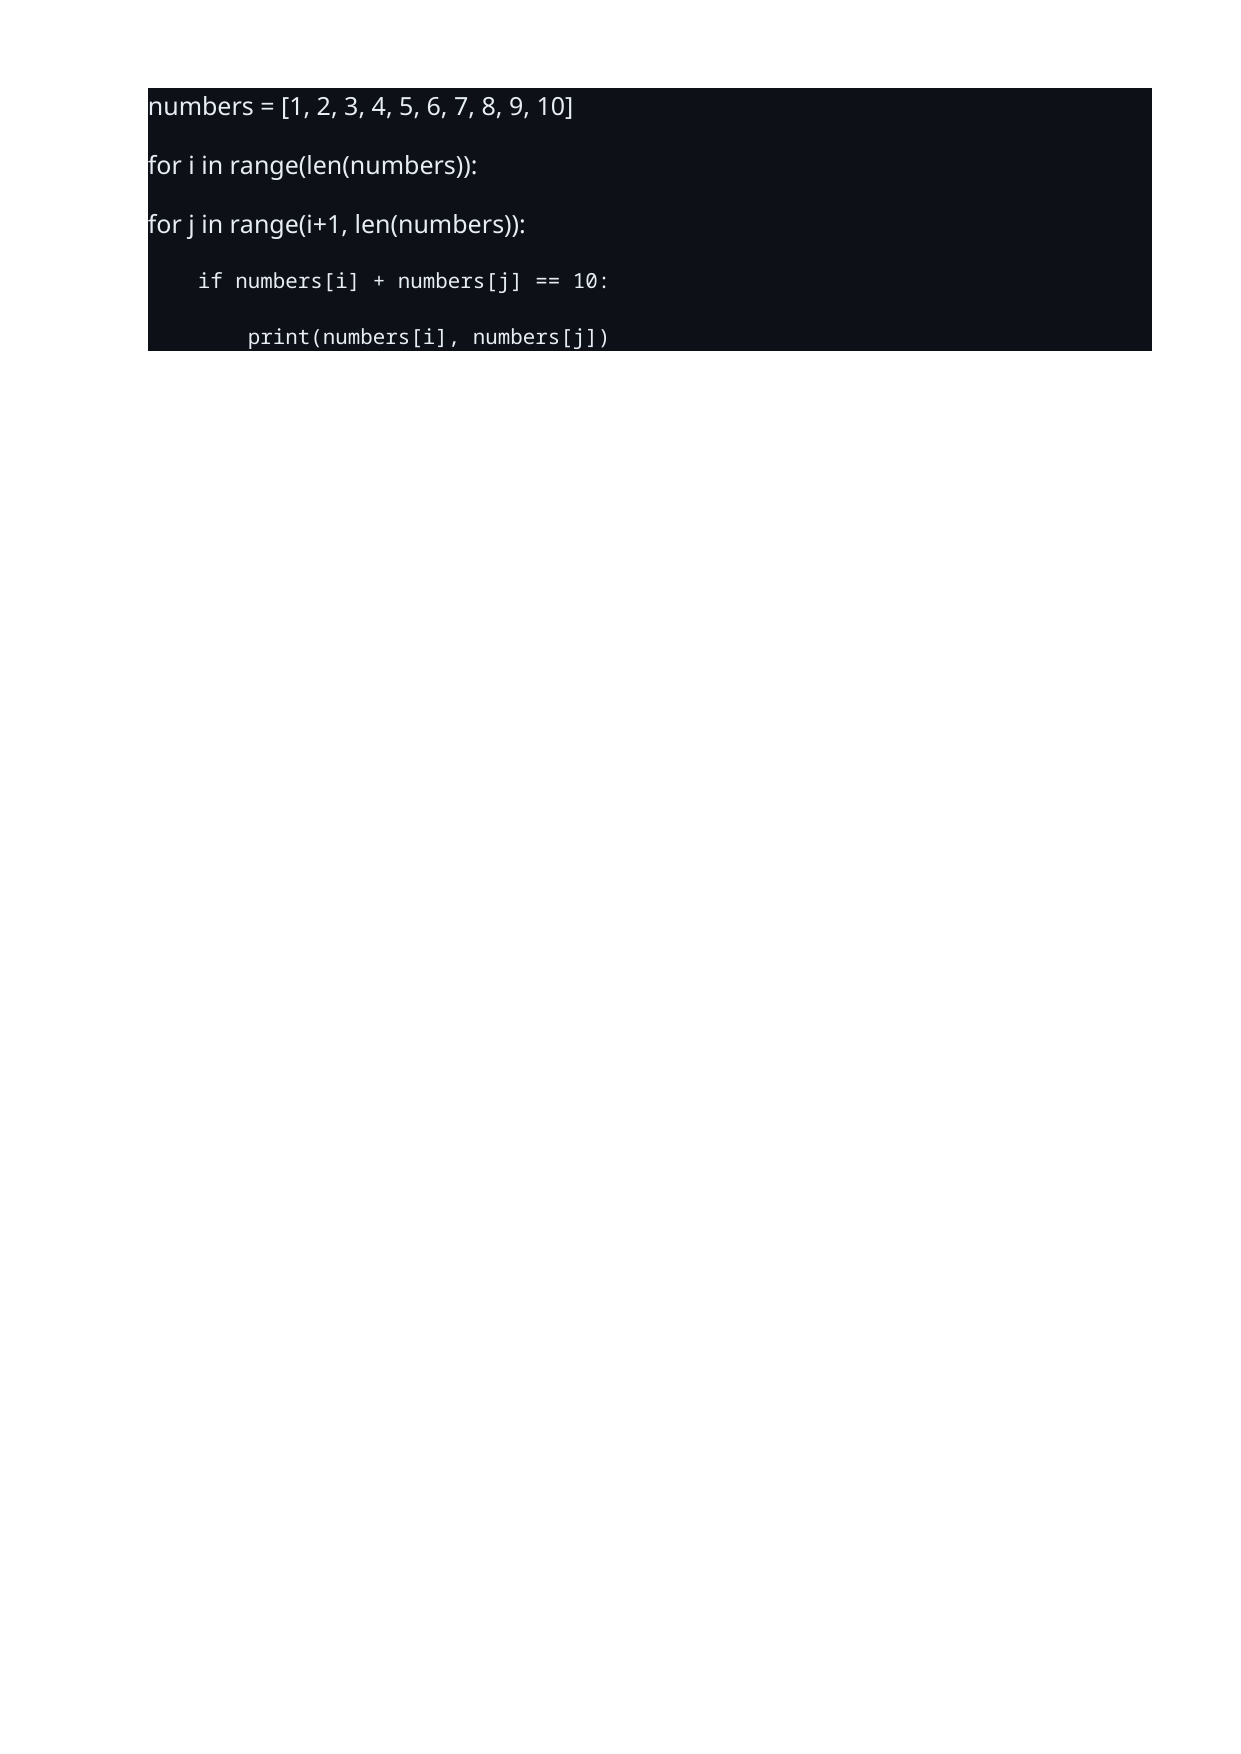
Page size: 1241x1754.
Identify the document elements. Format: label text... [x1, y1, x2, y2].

text if numbers[i] + numbers[j] == 10: [148, 266, 1152, 294]
text numbers = [1, 2, 3, 4, 5, 6, 7, 8, 9, 10] [148, 88, 1152, 123]
text for i in range(len(numbers)): [148, 148, 1152, 182]
text print(numbers[i], numbers[j]) [148, 322, 1152, 351]
text for j in range(i+1, len(numbers)): [148, 207, 1152, 241]
